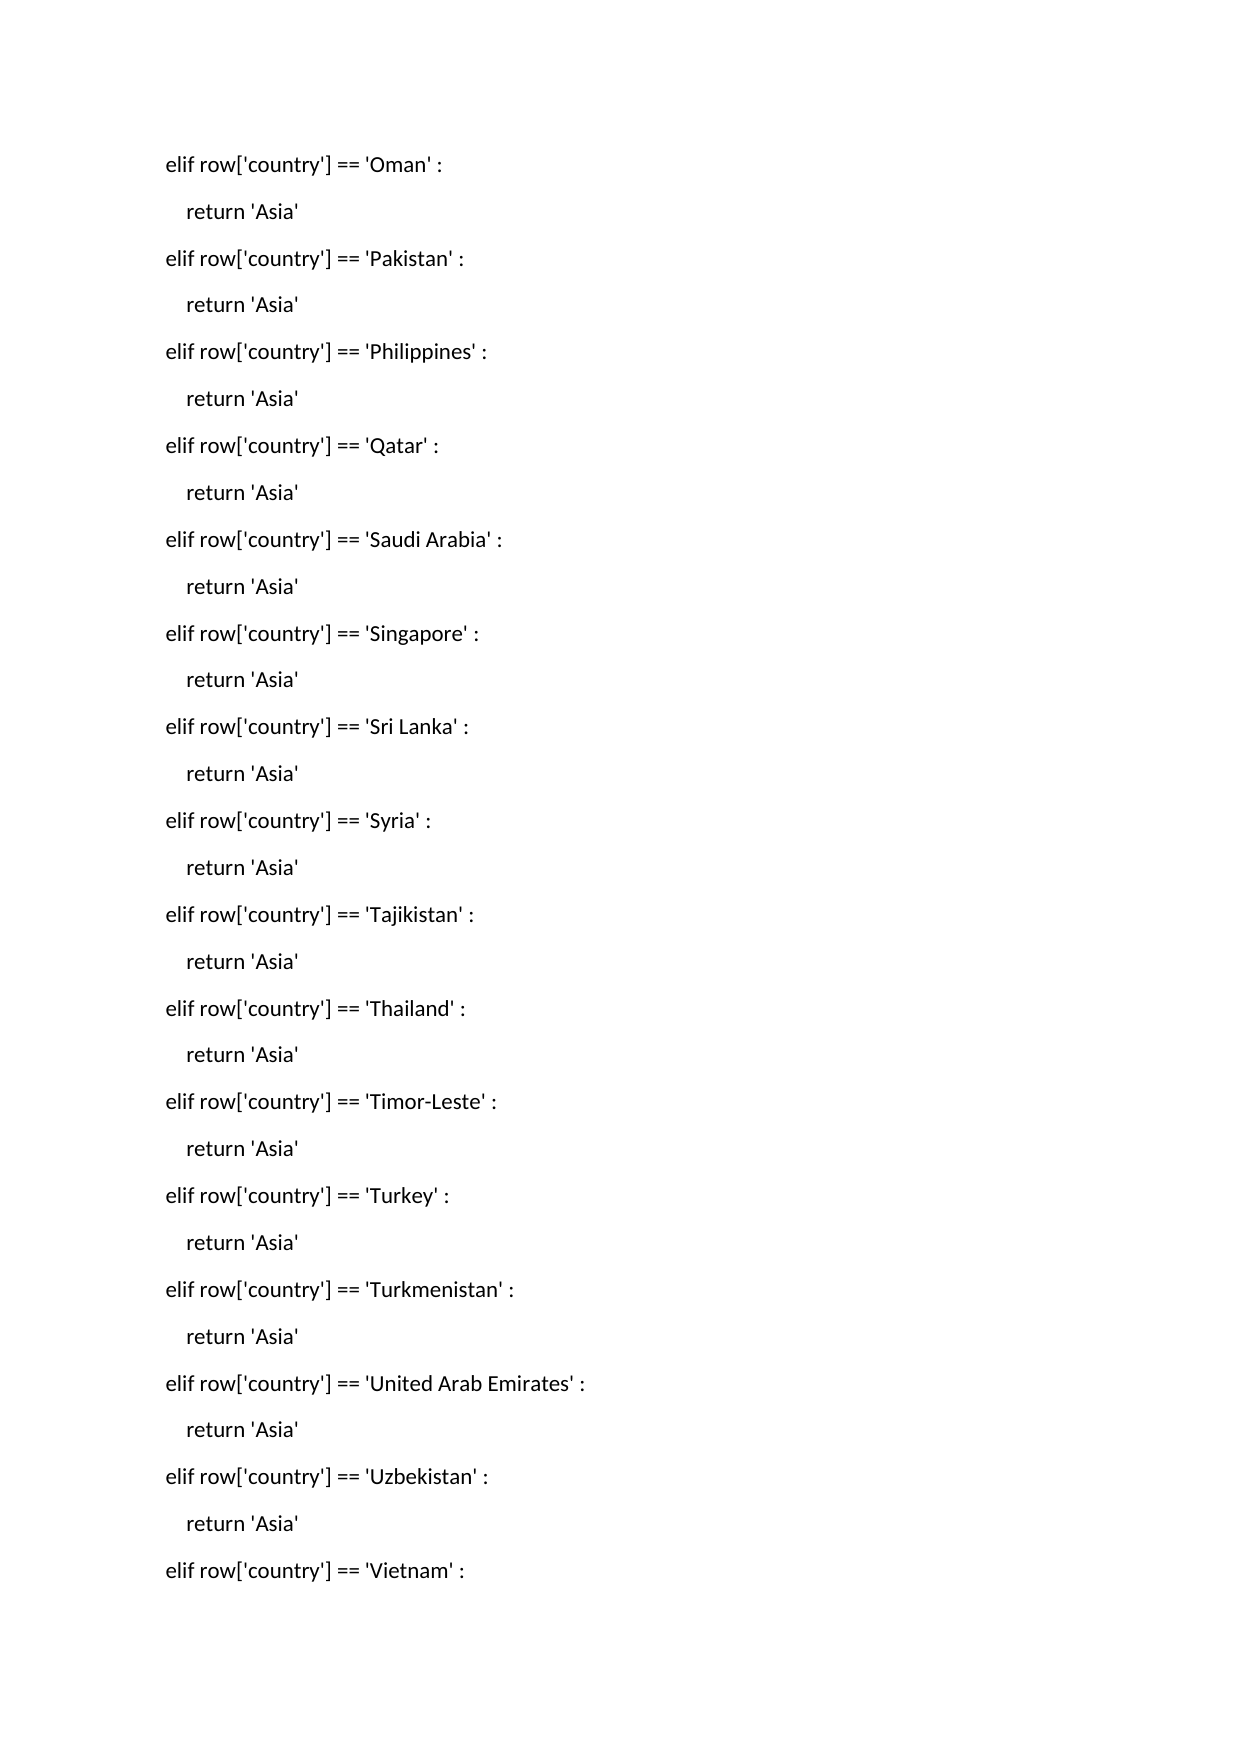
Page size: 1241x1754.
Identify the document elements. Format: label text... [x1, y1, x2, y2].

text elif row['country'] == 'Vietnam' : [150, 1556, 1090, 1584]
text return 'Asia' [150, 384, 1090, 412]
text elif row['country'] == 'Oman' : [150, 150, 1090, 178]
text return 'Asia' [150, 1322, 1090, 1350]
text elif row['country'] == 'Turkey' : [150, 1181, 1090, 1209]
text elif row['country'] == 'Thailand' : [150, 994, 1090, 1022]
text elif row['country'] == 'Singapore' : [150, 619, 1090, 647]
text return 'Asia' [150, 759, 1090, 787]
text elif row['country'] == 'Saudi Arabia' : [150, 525, 1090, 553]
text return 'Asia' [150, 1228, 1090, 1256]
text elif row['country'] == 'Syria' : [150, 806, 1090, 834]
text elif row['country'] == 'Uzbekistan' : [150, 1462, 1090, 1491]
text elif row['country'] == 'Timor-Leste' : [150, 1087, 1090, 1116]
text return 'Asia' [150, 1134, 1090, 1162]
text return 'Asia' [150, 1416, 1090, 1444]
text return 'Asia' [150, 666, 1090, 694]
text return 'Asia' [150, 947, 1090, 975]
text return 'Asia' [150, 291, 1090, 319]
text return 'Asia' [150, 572, 1090, 600]
text elif row['country'] == 'Sri Lanka' : [150, 712, 1090, 741]
text elif row['country'] == 'United Arab Emirates' : [150, 1369, 1090, 1397]
text elif row['country'] == 'Turkmenistan' : [150, 1275, 1090, 1303]
text elif row['country'] == 'Qatar' : [150, 431, 1090, 459]
text elif row['country'] == 'Pakistan' : [150, 244, 1090, 272]
text return 'Asia' [150, 197, 1090, 225]
text return 'Asia' [150, 1509, 1090, 1537]
text return 'Asia' [150, 853, 1090, 881]
text elif row['country'] == 'Philippines' : [150, 337, 1090, 366]
text elif row['country'] == 'Tajikistan' : [150, 900, 1090, 928]
text return 'Asia' [150, 1041, 1090, 1069]
text return 'Asia' [150, 478, 1090, 506]
